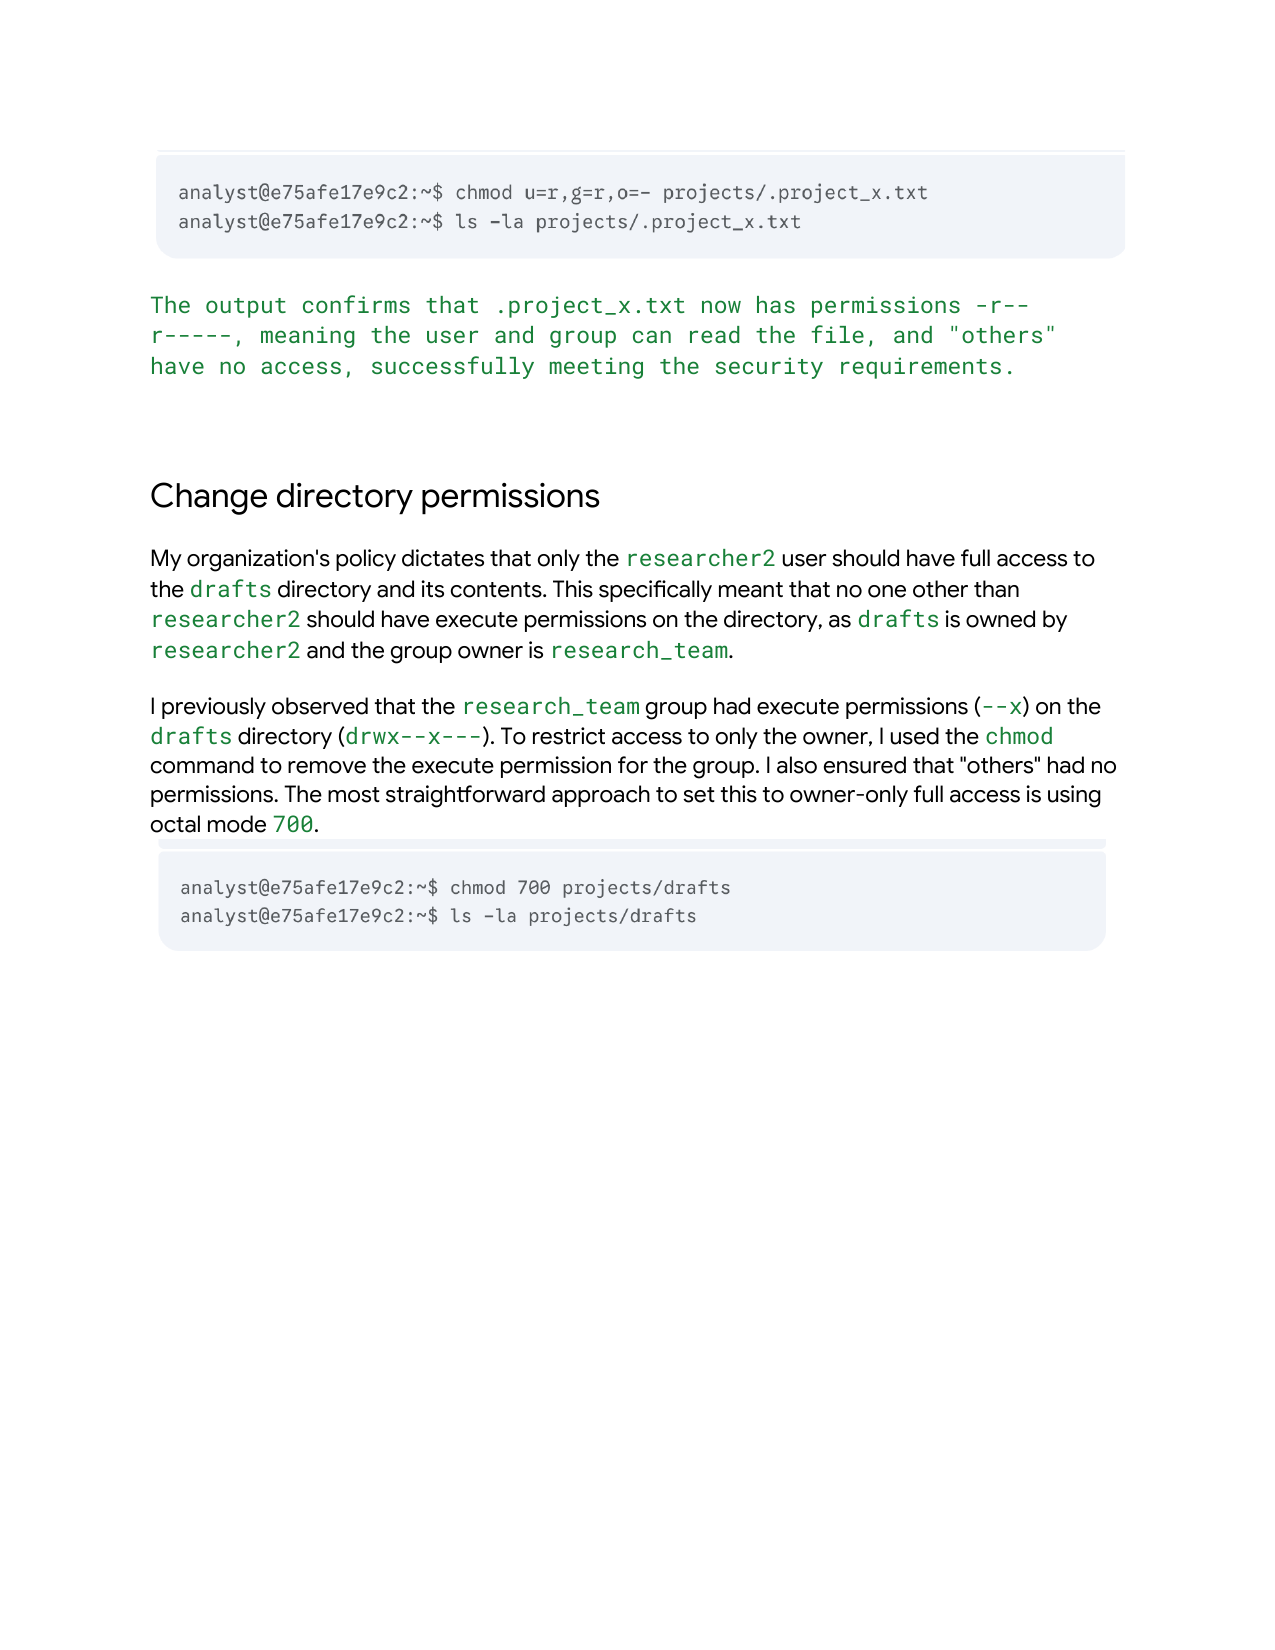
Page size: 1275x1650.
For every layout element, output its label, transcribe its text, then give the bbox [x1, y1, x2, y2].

text The output confirms that .project_x.txt now has permissions -r--r-----, meaning the user and group can read the file, and "others" have no access, successfully meeting the security requirements. [150, 289, 1125, 380]
text I previously observed that the research_team group had execute permissions (--x) on the drafts directory (drwx--x---). To restrict access to only the owner, I used the chmod command to remove the execute permission for the group. I also ensured that "others" had no permissions. The most straightforward approach to set this to owner-only full access is using octal mode 700. [150, 690, 1125, 839]
text My organization's policy dictates that only the researcher2 user should have full access to the drafts directory and its contents. This specifically meant that no one other than researcher2 should have execute permissions on the directory, as drafts is owned by researcher2 and the group owner is research_team. [150, 542, 1125, 665]
subtitle Change directory permissions [150, 476, 1125, 517]
picture [150, 839, 1125, 959]
picture [150, 150, 1125, 265]
